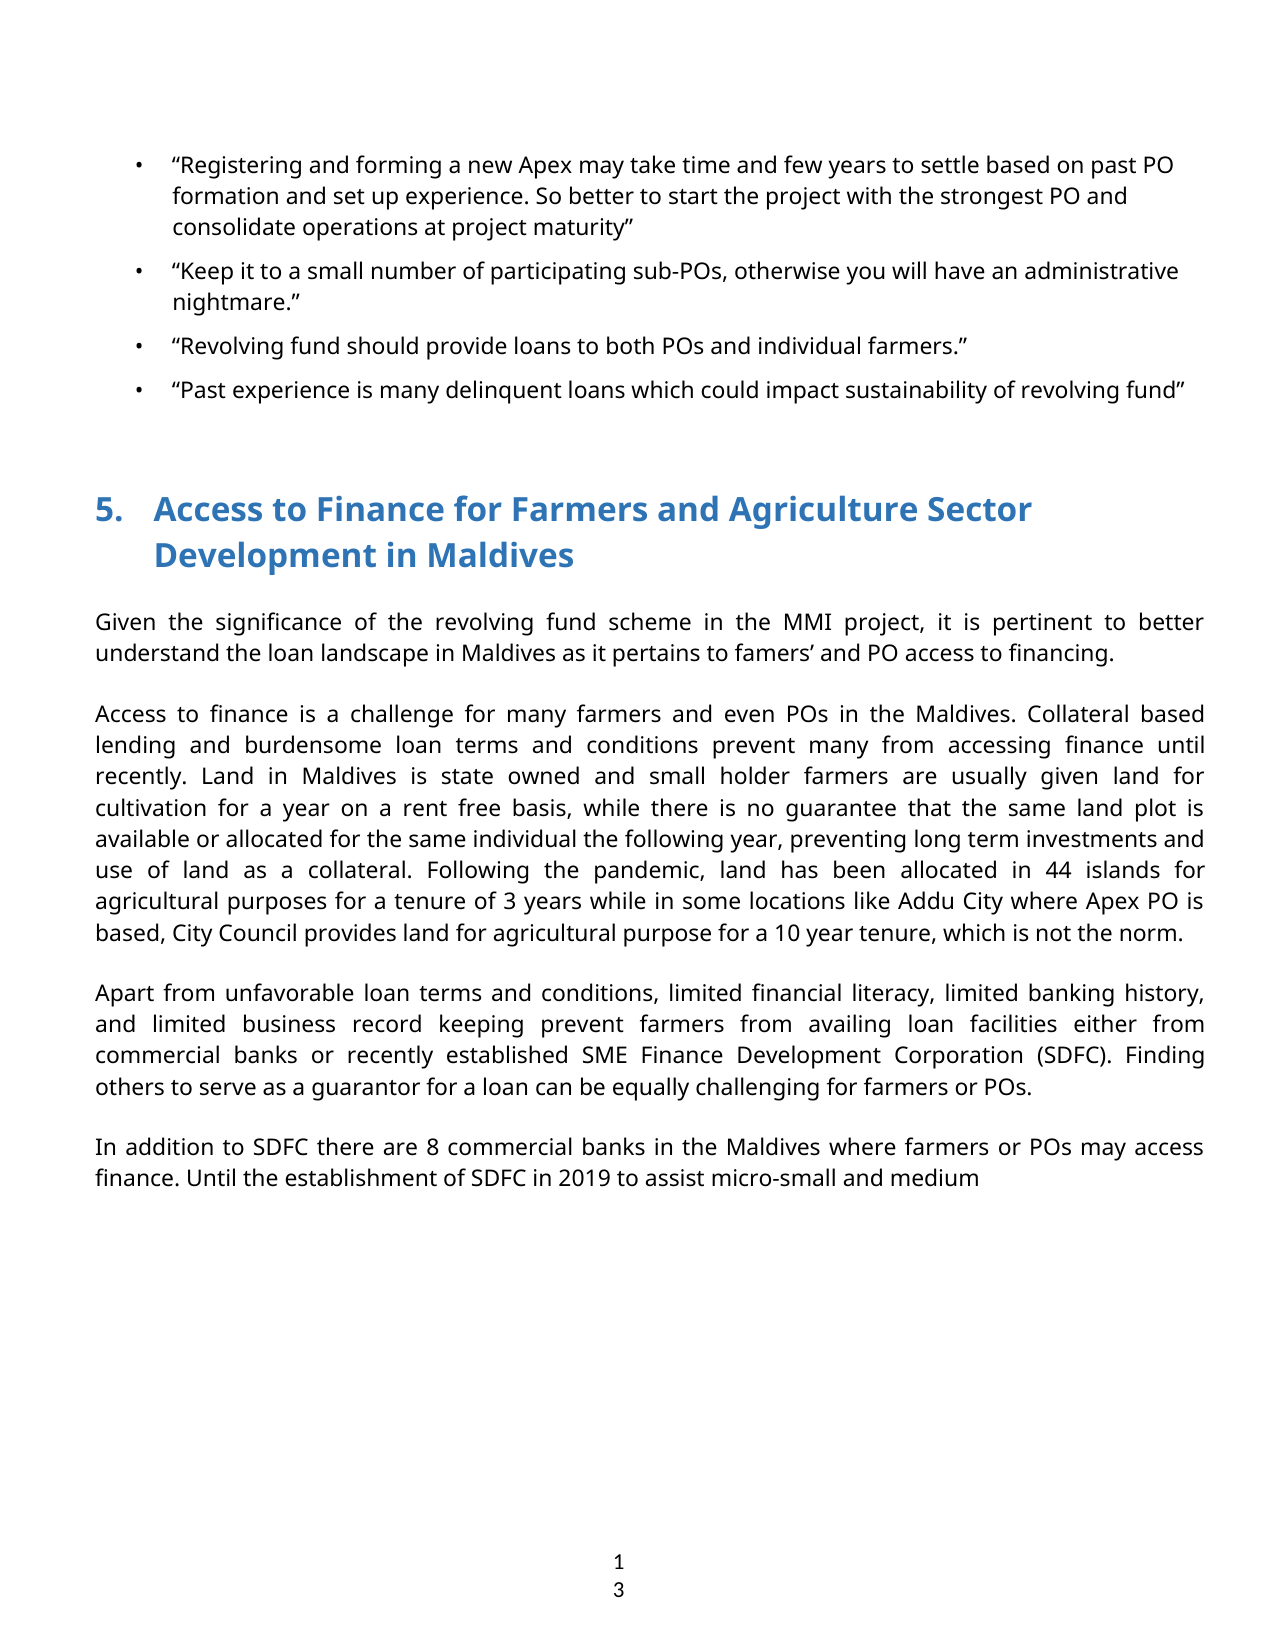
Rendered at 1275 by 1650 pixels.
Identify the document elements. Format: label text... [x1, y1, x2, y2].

list “Revolving fund should provide loans to both POs and individual farmers.” [95, 330, 1206, 361]
text Apart from unfavorable loan terms and conditions, limited financial literacy, limited banking history, and limited business record keeping prevent farmers from availing loan facilities either from commercial banks or recently established SME Finance Development Corporation (SDFC). Finding others to serve as a guarantor for a loan can be equally challenging for farmers or POs. [95, 977, 1206, 1102]
text Access to finance is a challenge for many farmers and even POs in the Maldives. Collateral based lending and burdensome loan terms and conditions prevent many from accessing finance until recently. Land in Maldives is state owned and small holder farmers are usually given land for cultivation for a year on a rent free basis, while there is no guarantee that the same land plot is available or allocated for the same individual the following year, preventing long term investments and use of land as a collateral. Following the pandemic, land has been allocated in 44 islands for agricultural purposes for a tenure of 3 years while in some locations like Addu City where Apex PO is based, City Council provides land for agricultural purpose for a 10 year tenure, which is not the norm. [95, 698, 1206, 948]
list “Keep it to a small number of participating sub-POs, otherwise you will have an administrative nightmare.” [134, 255, 1206, 317]
subtitle Access to Finance for Farmers and Agriculture Sector Development in Maldives [95, 486, 1206, 577]
list “Past experience is many delinquent loans which could impact sustainability of revolving fund” [134, 373, 1206, 405]
list “Registering and forming a new Apex may take time and few years to settle based on past PO formation and set up experience. So better to start the project with the strongest PO and consolidate operations at project maturity” [134, 148, 1206, 242]
text Given the significance of the revolving fund scheme in the MMI project, it is pertinent to better understand the loan landscape in Maldives as it pertains to famers’ and PO access to financing. [95, 606, 1206, 668]
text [95, 1131, 1206, 1193]
